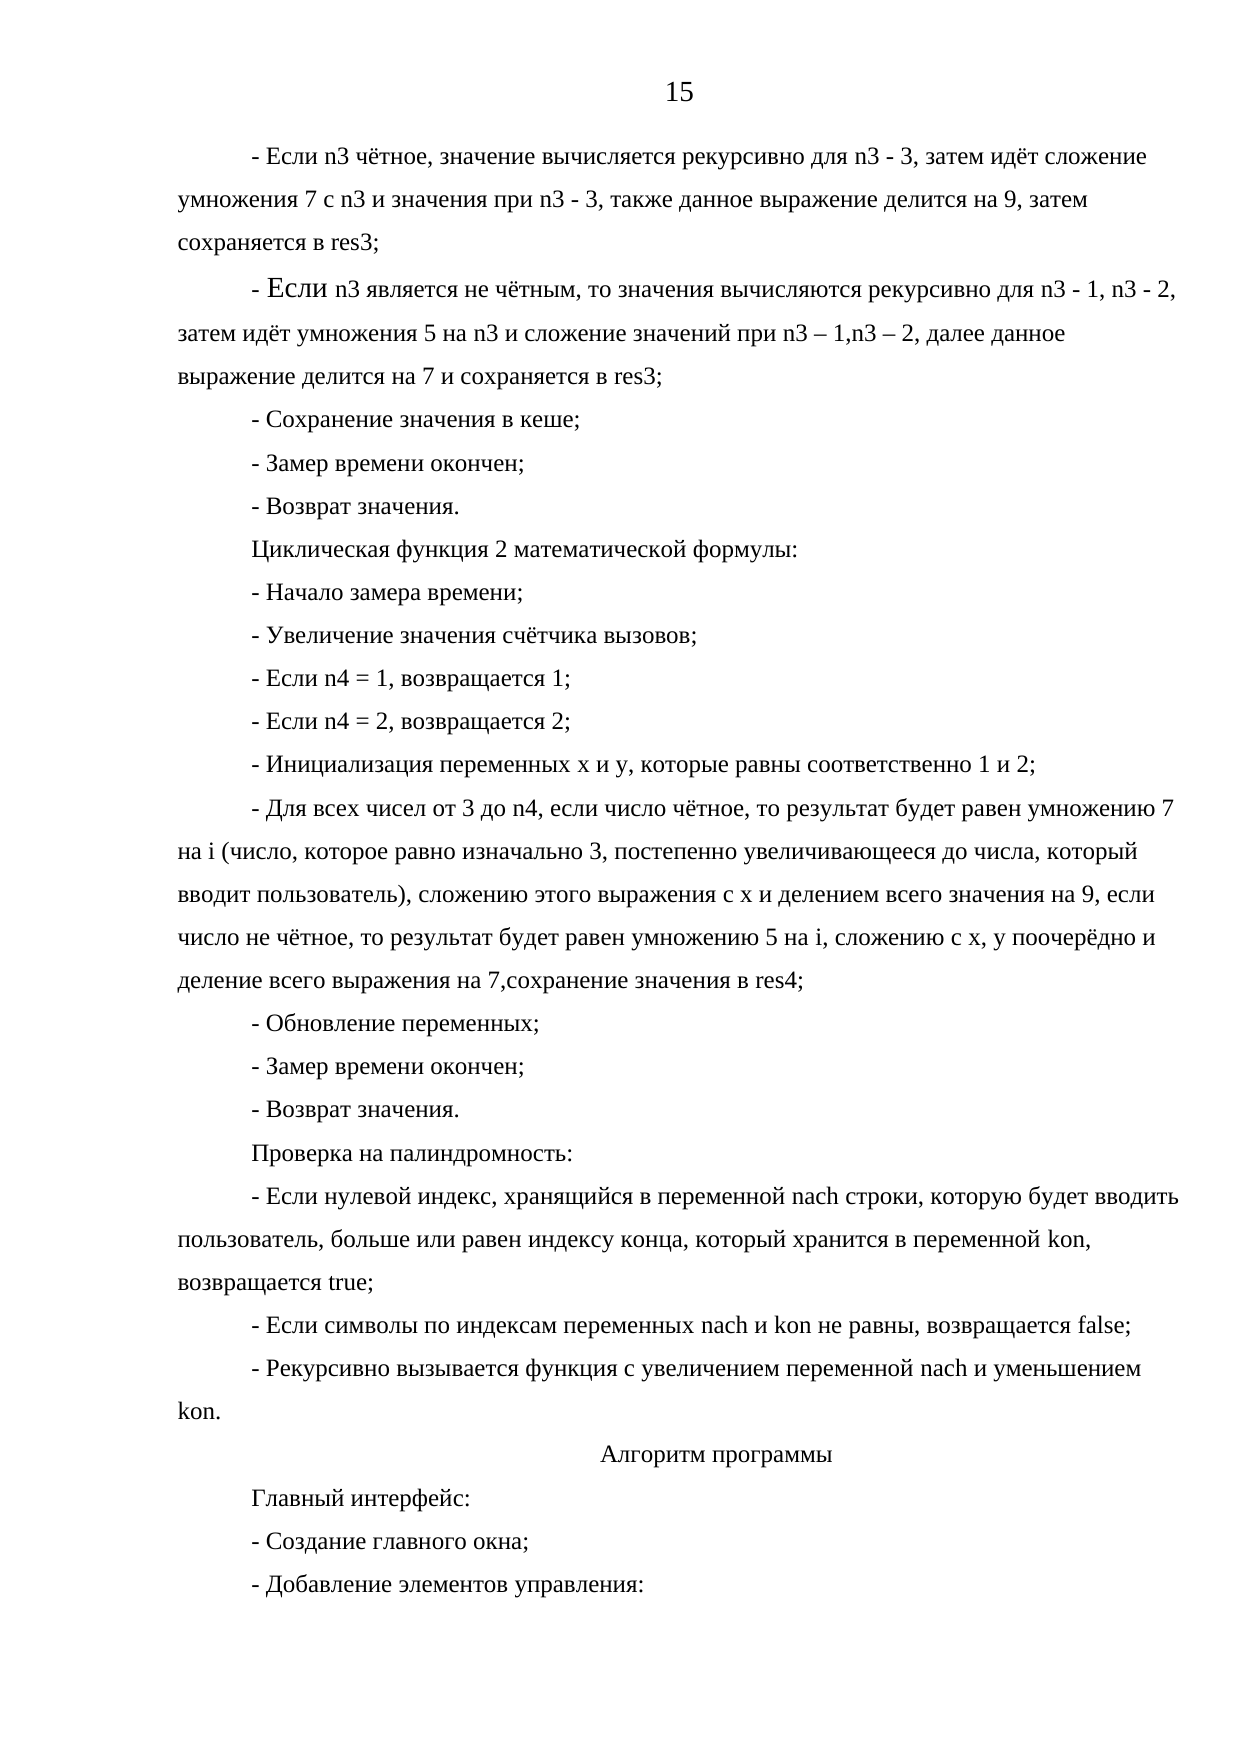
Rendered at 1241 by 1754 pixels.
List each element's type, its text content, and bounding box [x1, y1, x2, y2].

text - Создание главного окна; [177, 1526, 1181, 1554]
text - Замер времени окончен; [177, 1051, 1181, 1080]
text - Возврат значения. [177, 491, 1181, 519]
text - Рекурсивно вызывается функция с увеличением переменной nach и уменьшением kon. [177, 1353, 1181, 1425]
text - Для всех чисел от 3 до n4, если число чётное, то результат будет равен умножению 7 на i (число, которое равно изначально 3, постепенно увеличивающееся до числа, который вводит пользователь), сложению этого выражения с х и делением всего значения на 9, если число не чётное, то результат будет равен умножению 5 на i, сложению с x, y поочерёдно и деление всего выражения на 7,сохранение значения в res4; [177, 793, 1181, 994]
text - Возврат значения. [177, 1094, 1181, 1123]
text Проверка на палиндромность: [177, 1138, 1181, 1166]
text - Начало замера времени; [177, 577, 1181, 606]
text - Если n3 является не чётным, то значения вычисляются рекурсивно для n3 - 1, n3 - 2, затем идёт умножения 5 на n3 и сложение значений при n3 – 1,n3 – 2, далее данное выражение делится на 7 и сохраняется в res3; [177, 270, 1181, 390]
text Алгоритм программы [177, 1439, 1181, 1468]
text - Если n4 = 2, возвращается 2; [177, 706, 1181, 735]
text - Инициализация переменных x и y, которые равны соответственно 1 и 2; [177, 749, 1181, 778]
text - Если символы по индексам переменных nach и kon не равны, возвращается false; [177, 1310, 1181, 1339]
text - Если нулевой индекс, хранящийся в переменной nach строки, которую будет вводить пользователь, больше или равен индексу конца, который хранится в переменной kon, возвращается true; [177, 1181, 1181, 1296]
text - Сохранение значения в кеше; [177, 404, 1181, 433]
text Циклическая функция 2 математической формулы: [177, 534, 1181, 563]
text - Обновление переменных; [177, 1008, 1181, 1037]
text - Если n4 = 1, возвращается 1; [177, 663, 1181, 692]
text - Добавление элементов управления: [177, 1569, 1181, 1598]
text - Если n3 чётное, значение вычисляется рекурсивно для n3 - 3, затем идёт сложение умножения 7 с n3 и значения при n3 - 3, также данное выражение делится на 9, затем сохраняется в res3; [177, 141, 1181, 256]
text - Замер времени окончен; [177, 448, 1181, 476]
text Главный интерфейс: [177, 1483, 1181, 1511]
text - Увеличение значения счётчика вызовов; [177, 620, 1181, 649]
